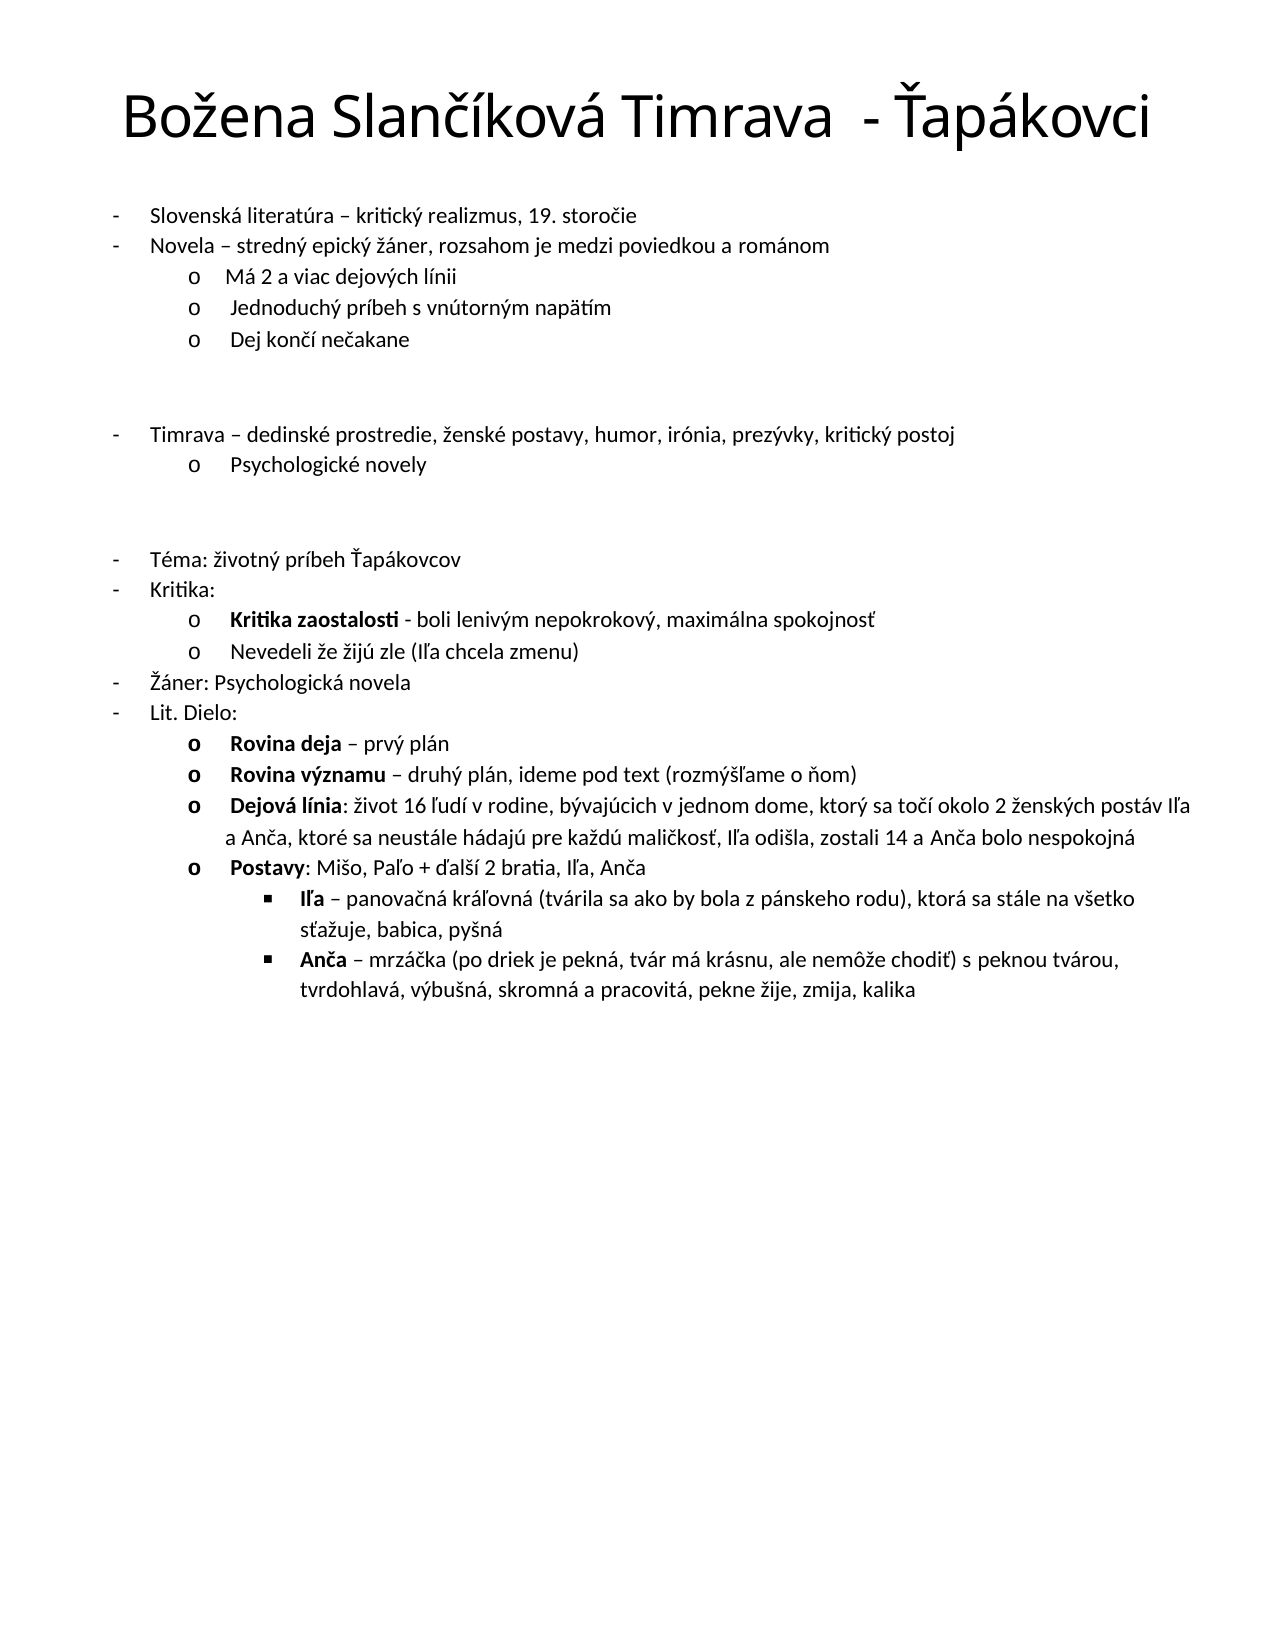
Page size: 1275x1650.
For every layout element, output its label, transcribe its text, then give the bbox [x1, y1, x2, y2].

list Nevedeli že žijú zle (Iľa chcela zmenu) [187, 637, 1200, 666]
list Novela – stredný epický žáner, rozsahom je medzi poviedkou a románom [112, 232, 1200, 259]
list Slovenská literatúra – kritický realizmus, 19. storočie [112, 201, 1200, 229]
list Iľa – panovačná kráľovná (tvárila sa ako by bola z pánskeho rodu), ktorá sa stále na všetko sťažuje, babica, pyšná [262, 884, 1200, 943]
list Lit. Dielo: [112, 698, 1200, 726]
list Kritika: [112, 575, 1200, 603]
list Má 2 a viac dejových línii [187, 262, 1200, 291]
list Psychologické novely [187, 450, 1200, 479]
list Dej končí nečakane [187, 325, 1200, 354]
list Kritika zaostalosti - boli lenivým nepokrokový, maximálna spokojnosť [187, 605, 1200, 634]
list Postavy: Mišo, Paľo + ďalší 2 bratia, Iľa, Anča [187, 853, 1200, 882]
title Božena Slančíková Timrava - Ťapákovci [75, 75, 1200, 154]
list Timrava – dedinské prostredie, ženské postavy, humor, irónia, prezývky, kritický postoj [112, 420, 1200, 448]
list Rovina významu – druhý plán, ideme pod text (rozmýšľame o ňom) [187, 760, 1200, 789]
list Téma: životný príbeh Ťapákovcov [112, 545, 1200, 573]
list Dejová línia: život 16 ľudí v rodine, bývajúcich v jednom dome, ktorý sa točí okolo 2 ženských postáv Iľa a Anča, ktoré sa neustále hádajú pre každú maličkosť, Iľa odišla, zostali 14 a Anča bolo nespokojná [187, 792, 1200, 851]
list Anča – mrzáčka (po driek je pekná, tvár má krásnu, ale nemôže chodiť) s peknou tvárou, tvrdohlavá, výbušná, skromná a pracovitá, pekne žije, zmija, kalika [262, 945, 1200, 1003]
list Jednoduchý príbeh s vnútorným napätím [187, 293, 1200, 322]
list Rovina deja – prvý plán [187, 729, 1200, 758]
list Žáner: Psychologická novela [112, 668, 1200, 696]
